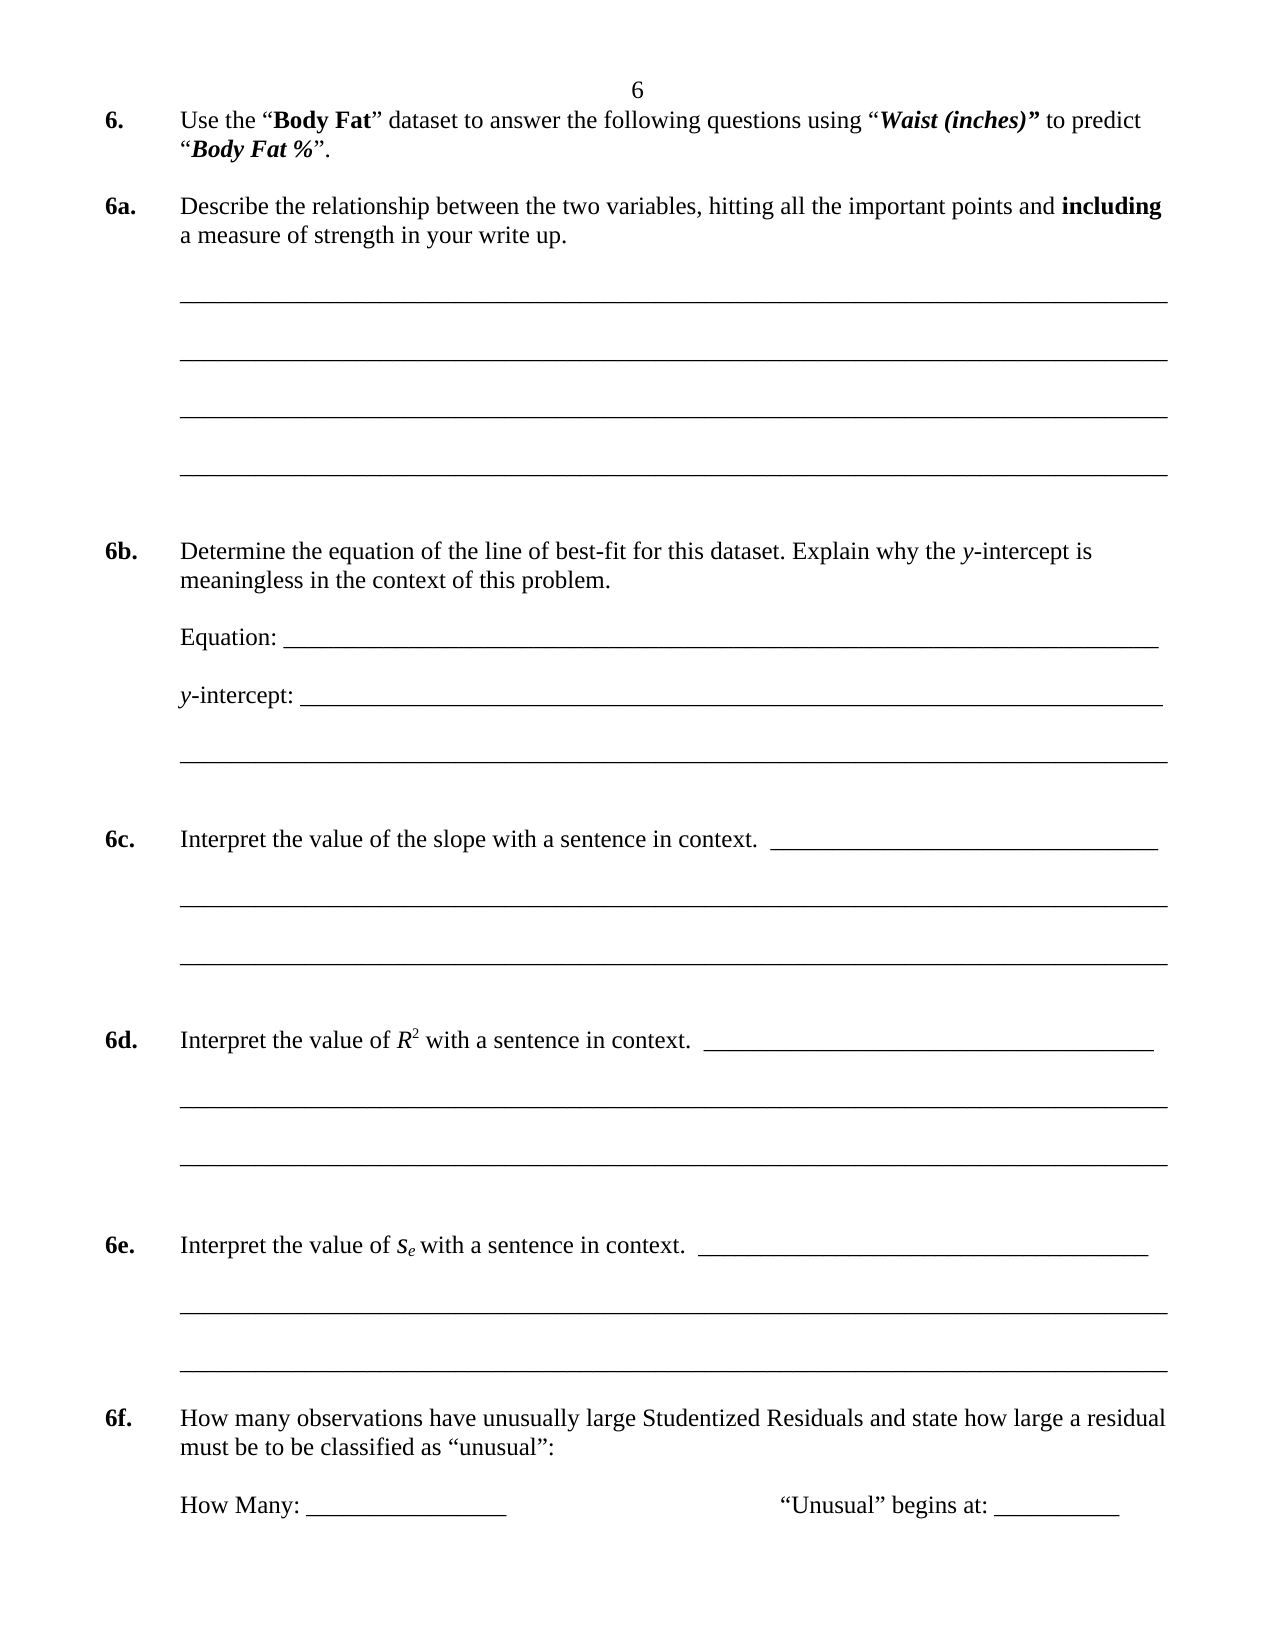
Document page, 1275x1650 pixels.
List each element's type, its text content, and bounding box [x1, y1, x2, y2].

text 6d. Interpret the value of R2 with a sentence in context. ____________________________________ [105, 1025, 1170, 1054]
text _______________________________________________________________________________ [105, 1140, 1170, 1169]
text _______________________________________________________________________________ [105, 335, 1170, 364]
text _______________________________________________________________________________ [105, 881, 1170, 910]
text 6e. Interpret the value of se with a sentence in context. ____________________________________ [105, 1226, 1170, 1260]
text y-intercept: _____________________________________________________________________ [105, 680, 1170, 709]
text Equation: ______________________________________________________________________ [105, 622, 1170, 651]
text _______________________________________________________________________________ [105, 737, 1170, 766]
text 6c. Interpret the value of the slope with a sentence in context. _______________________________ [105, 824, 1170, 852]
text 6f. How many observations have unusually large Studentized Residuals and state how large a residual must be to be classified as “unusual”: [105, 1403, 1170, 1461]
text How Many: ________________ “Unusual” begins at: __________ [105, 1490, 1170, 1518]
text _______________________________________________________________________________ [105, 1288, 1170, 1317]
text _______________________________________________________________________________ [105, 939, 1170, 967]
text _______________________________________________________________________________ [105, 1082, 1170, 1111]
text _______________________________________________________________________________ [105, 450, 1170, 479]
text _______________________________________________________________________________ [105, 392, 1170, 421]
text 6. Use the “Body Fat” dataset to answer the following questions using “Waist (inches)” to predict “Body Fat %”. [105, 105, 1170, 162]
text _______________________________________________________________________________ [105, 277, 1170, 306]
text 6a. Describe the relationship between the two variables, hitting all the important points and including a measure of strength in your write up. [105, 191, 1170, 249]
text 6b. Determine the equation of the line of best-fit for this dataset. Explain why the y-intercept is meaningless in the context of this problem. [105, 536, 1170, 594]
text _______________________________________________________________________________ [105, 1346, 1170, 1375]
